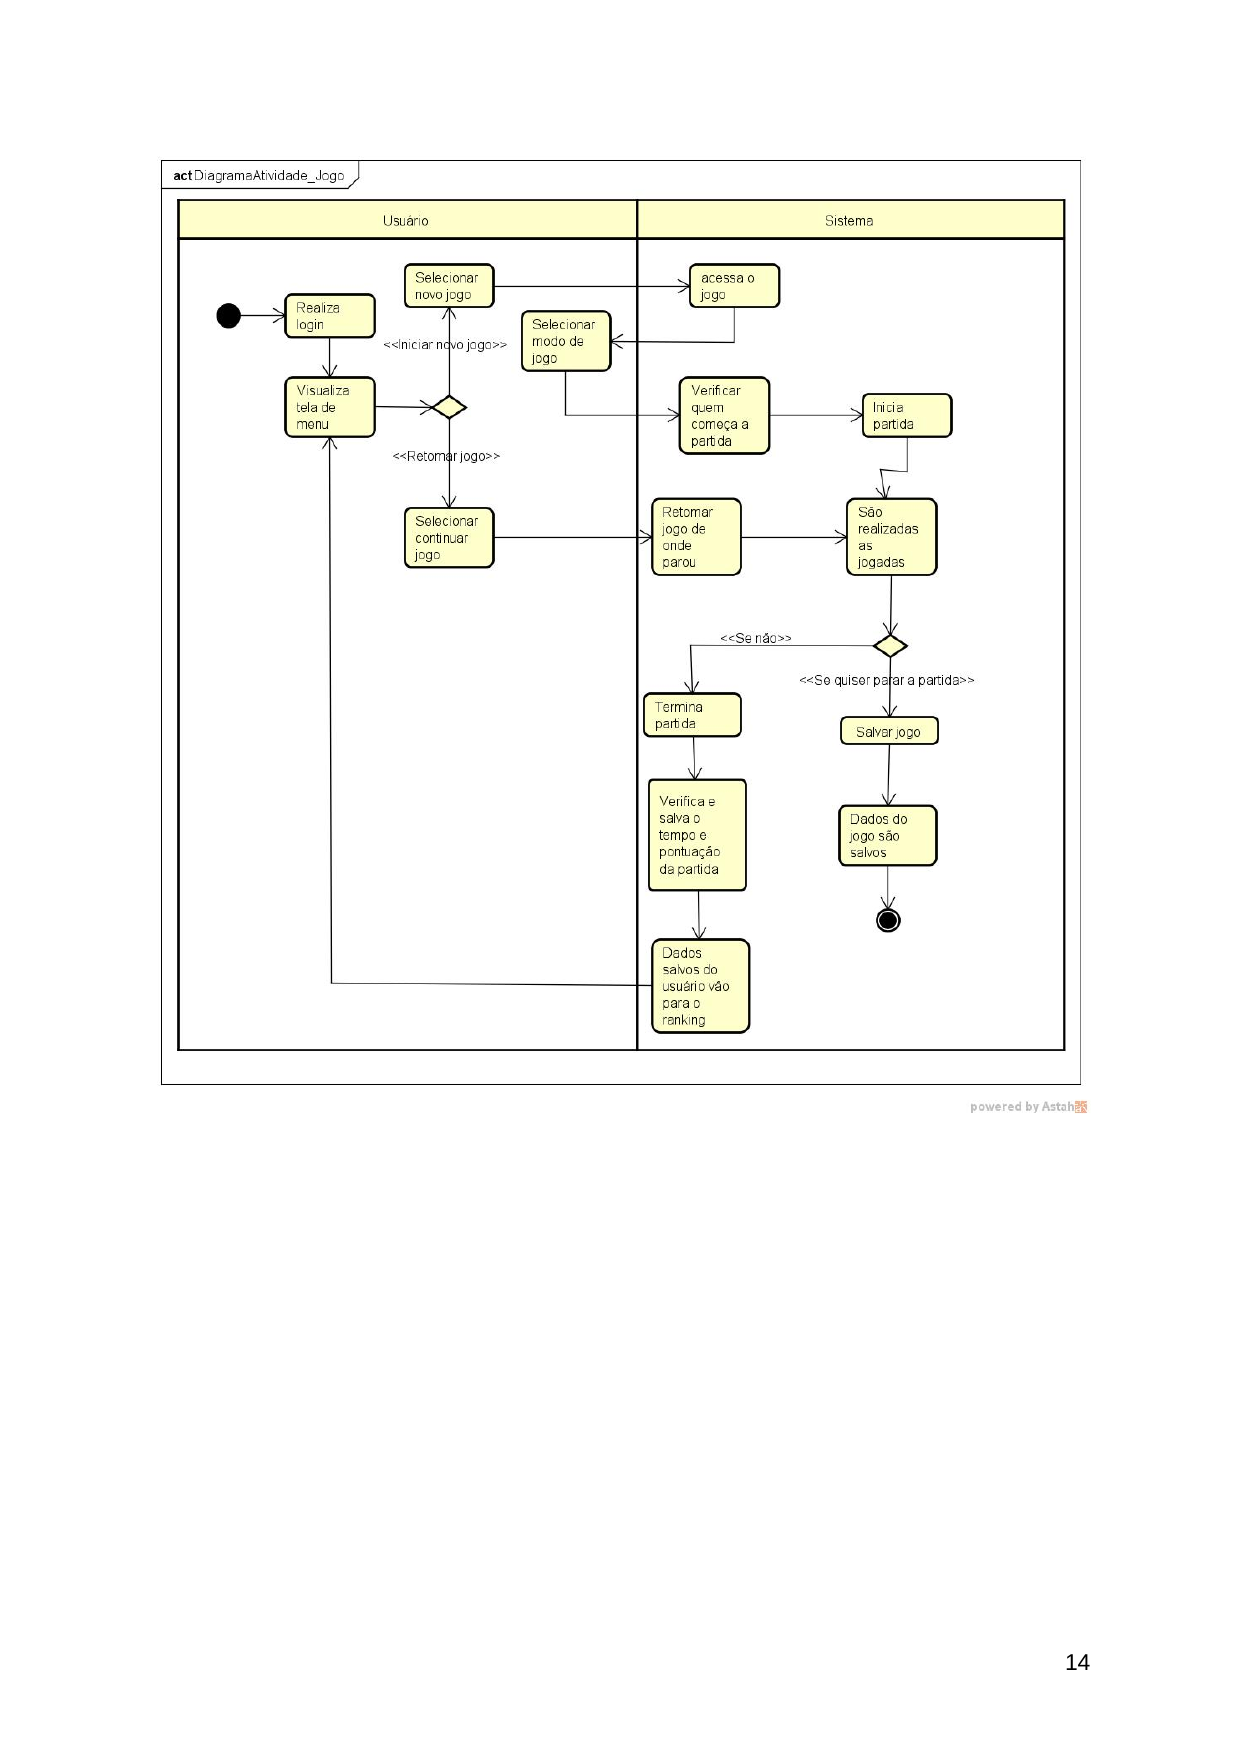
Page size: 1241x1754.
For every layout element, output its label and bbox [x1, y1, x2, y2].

picture [150, 150, 1091, 1117]
